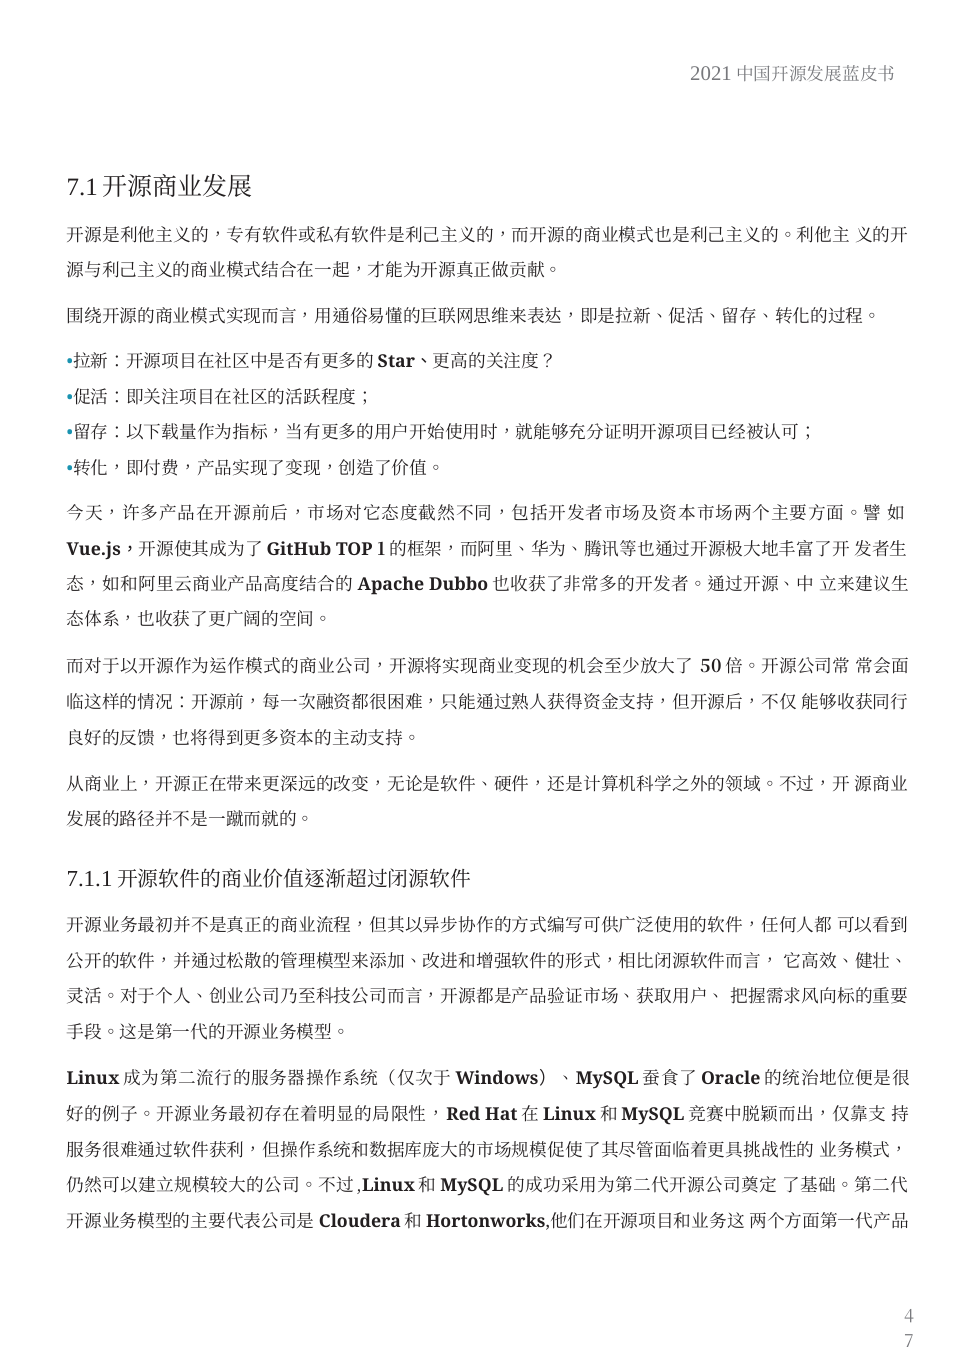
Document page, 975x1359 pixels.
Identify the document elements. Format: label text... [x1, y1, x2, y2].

text 从商业上，开源正在带来更深远的改变，无论是软件、硬件，还是计算机科学之外的领域。不过，开 源商业发展的路径并不是一蹴而就的。 [66, 762, 910, 833]
text 而对于以开源作为运作模式的商业公司，开源将实现商业变现的机会至少放大了50倍。开源公司常 常会面临这样的情况：开源前，每一次融资都很困难，只能通过熟人获得资金支持，但开源后，不仅 能够收获同行良好的反馈，也将得到更多资本的主动支持。 [66, 643, 910, 751]
text •促活：即关注项目在社区的活跃程度； [66, 375, 910, 410]
text 开源是利他主义的，专有软件或私有软件是利己主义的，而开源的商业模式也是利己主义的。利他主 义的开源与利己主义的商业模式结合在一起，才能为开源真正做贡献。 [66, 213, 910, 283]
text •拉新：开源项目在社区中是否有更多的Star、更高的关注度？ [66, 339, 910, 375]
text 围绕开源的商业模式实现而言，用通俗易懂的巨联网思维来表达，即是拉新、促活、留存、转化的过程。 [66, 294, 910, 329]
text •转化，即付费，产品实现了变现，创造了价值。 [66, 446, 910, 481]
subtitle 7.1开源商业发展 [66, 167, 910, 203]
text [66, 1056, 910, 1235]
text 今天，许多产品在开源前后，市场对它态度截然不同，包括开发者市场及资本市场两个主要方面。譬 如Vue.js，开源使其成为了GitHub TOP 1的框架，而阿里、华为、腾讯等也通过开源极大地丰富了开 发者生态，如和阿里云商业产品高度结合的Apache Dubbo也收获了非常多的开发者。通过开源、中 立来建议生态体系，也收获了更广阔的空间。 [66, 492, 910, 633]
text •留存：以下载量作为指标，当有更多的用户开始使用时，就能够充分证明开源项目已经被认可； [66, 410, 910, 446]
subtitle 7.1.1开源软件的商业价值逐渐超过闭源软件 [66, 858, 910, 893]
text 开源业务最初并不是真正的商业流程，但其以异步协作的方式编写可供广泛使用的软件，任何人都 可以看到公开的软件，并通过松散的管理模型来添加、改进和增强软件的形式，相比闭源软件而言， 它高效、健壮、灵活。对于个人、创业公司乃至科技公司而言，开源都是产品验证市场、获取用户、 把握需求风向标的重要手段。这是第一代的开源业务模型。 [66, 903, 910, 1046]
